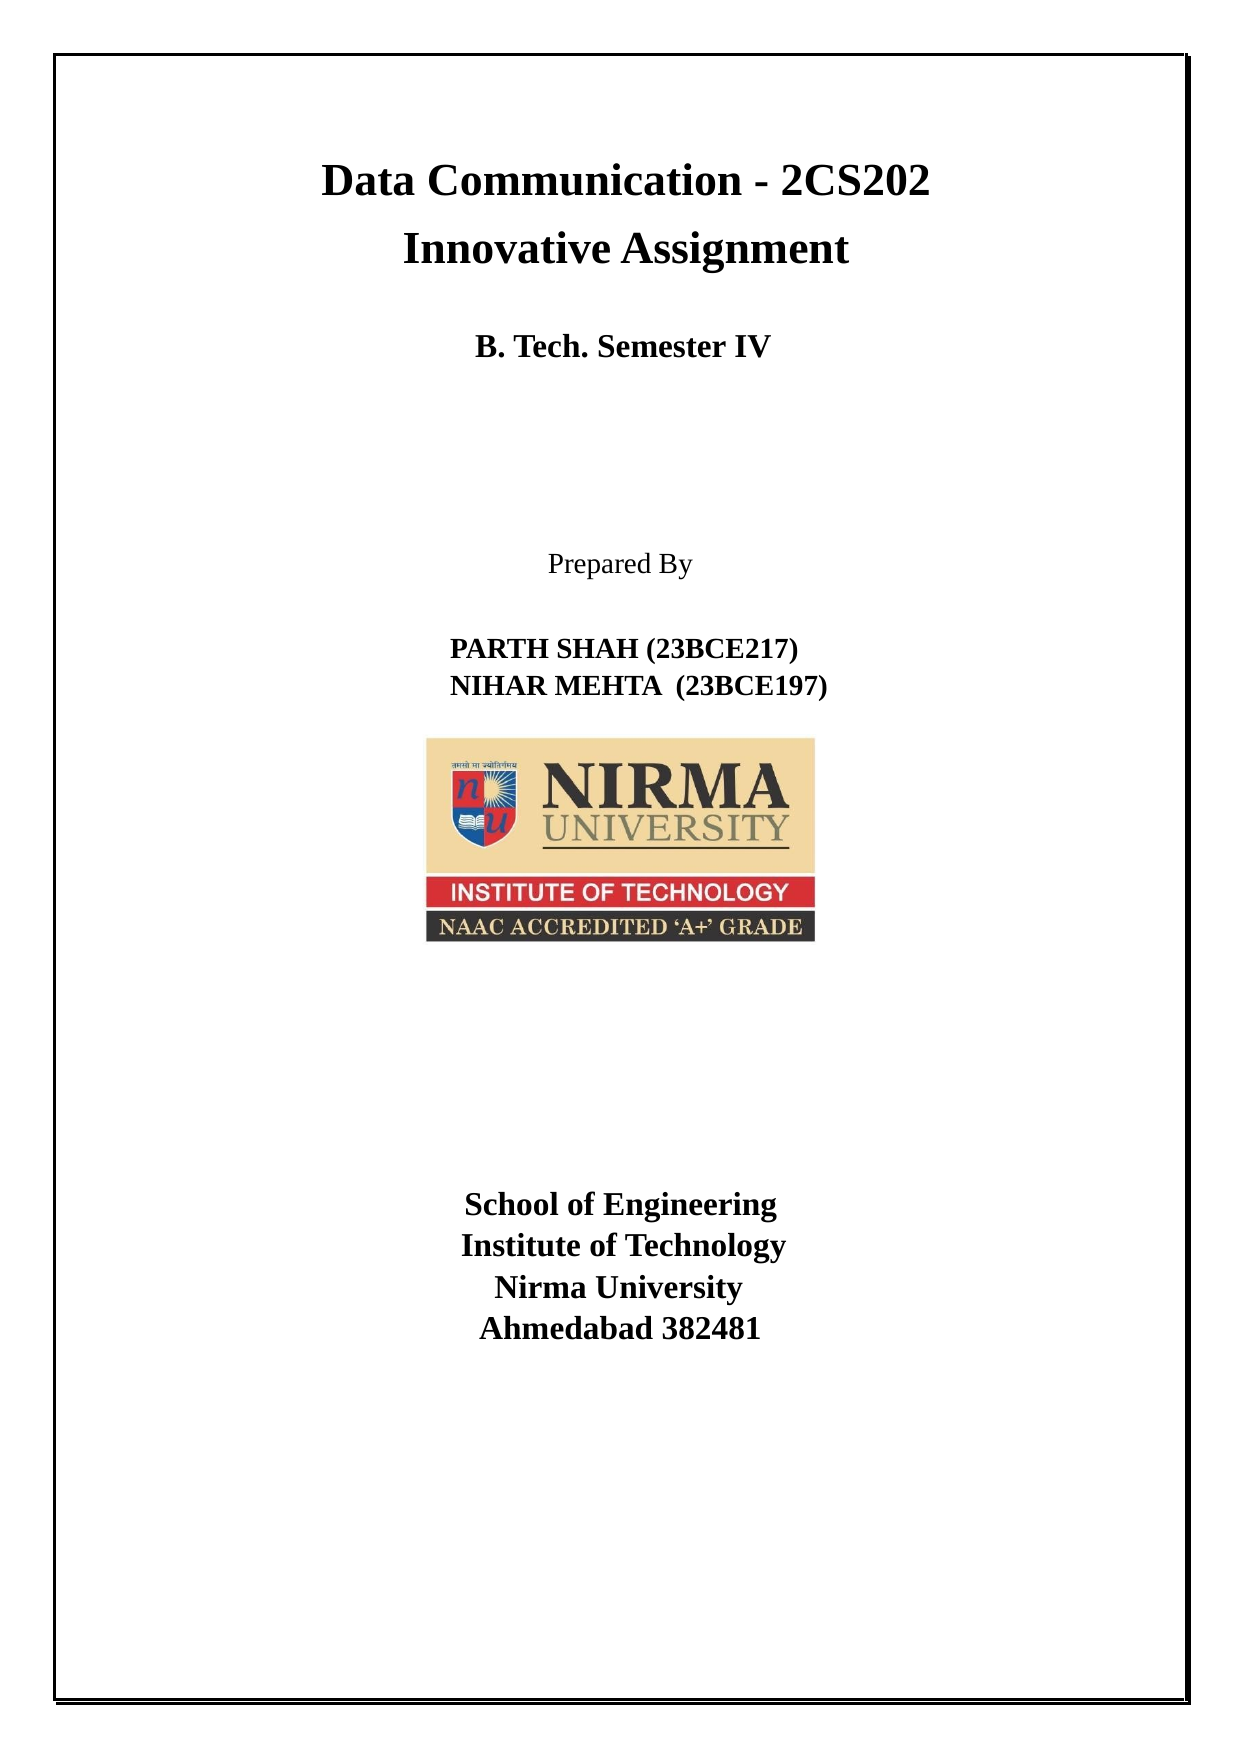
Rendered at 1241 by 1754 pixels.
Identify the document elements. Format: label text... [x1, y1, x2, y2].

text NIHAR MEHTA (23BCE197) [375, 668, 1088, 701]
text Institute of Technology [150, 1226, 786, 1264]
text PARTH SHAH (23BCE217) [375, 632, 1088, 665]
text Innovative Assignment [303, 221, 948, 274]
text Prepared By [548, 546, 1088, 580]
text School of Engineering [150, 1184, 777, 1223]
picture [422, 734, 818, 945]
text Data Communication - 2CS202 [303, 152, 948, 205]
text B. Tech. Semester IV [150, 327, 771, 365]
text Ahmedabad 382481 [150, 1308, 761, 1347]
text Nirma University [494, 1267, 1088, 1305]
